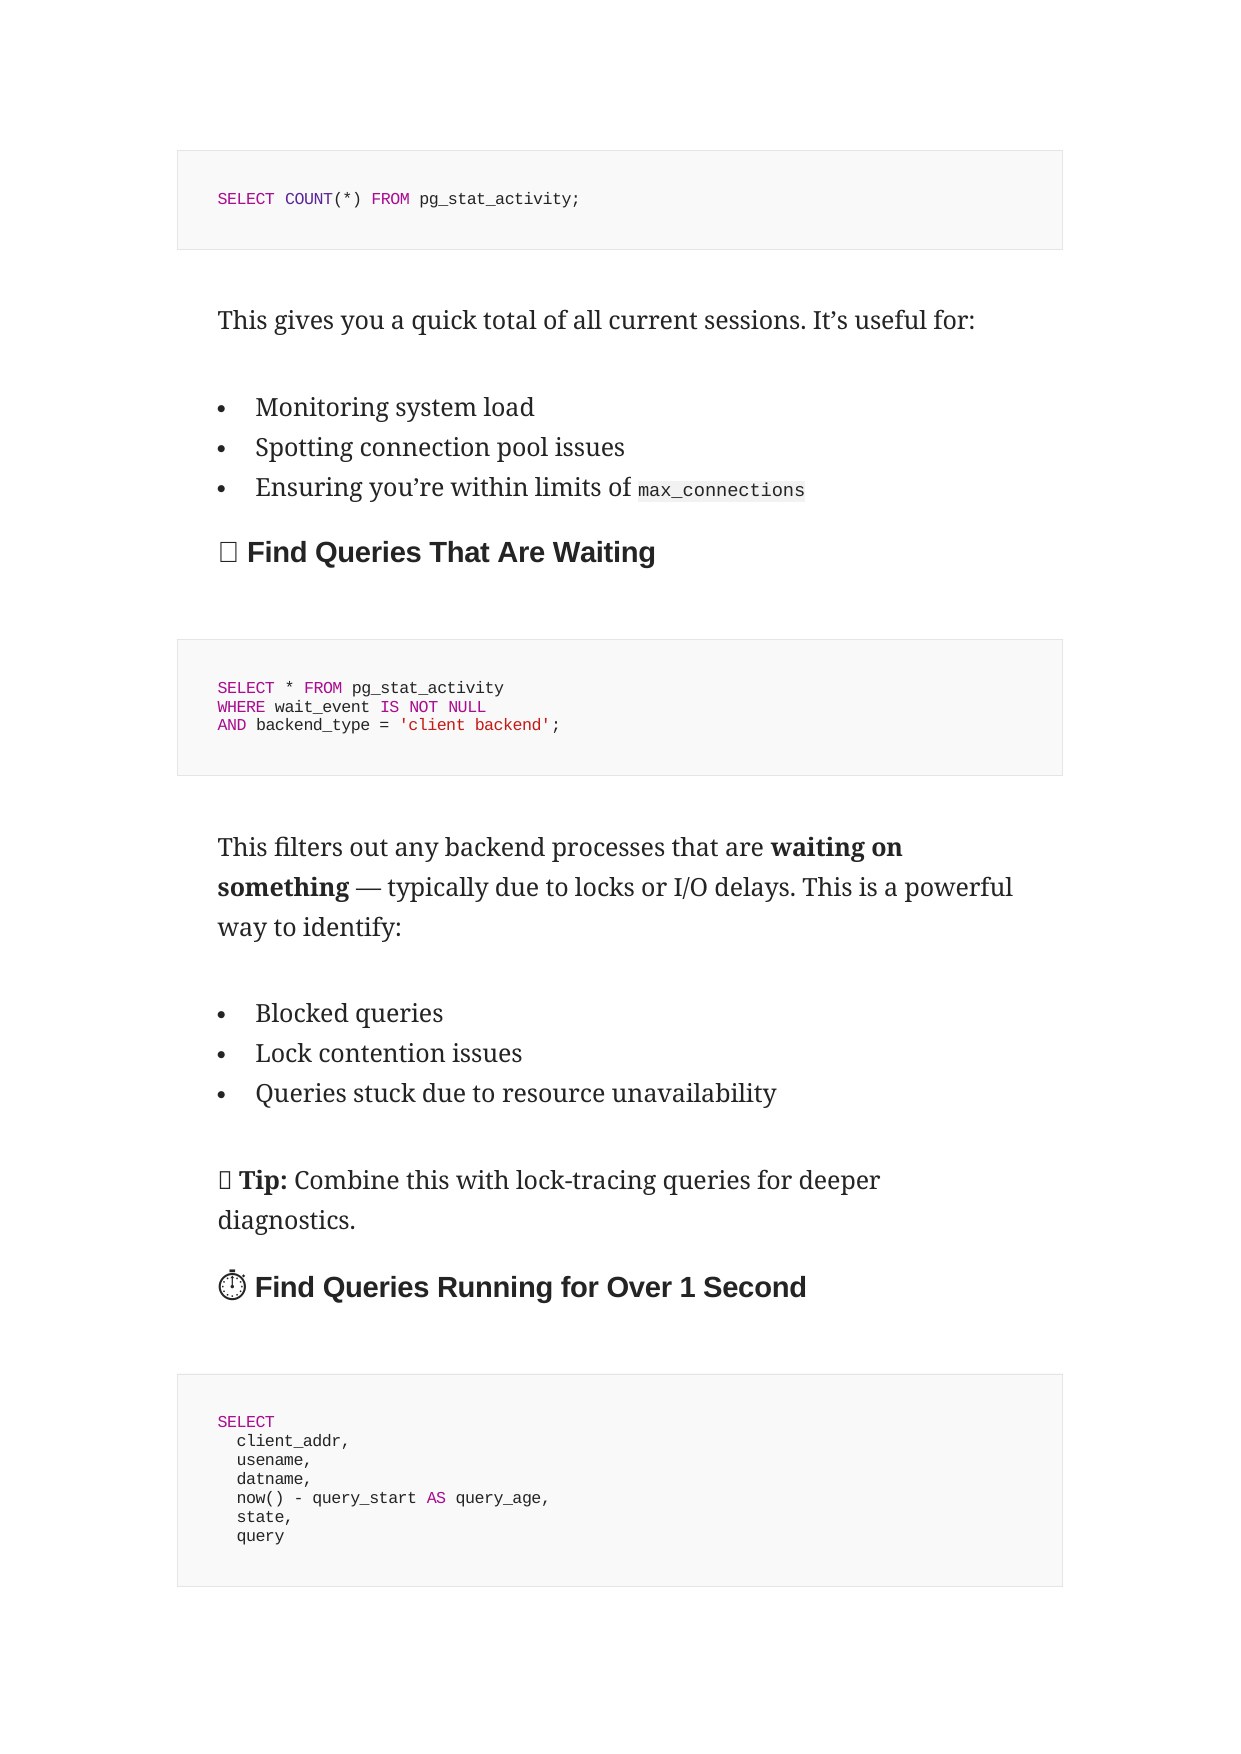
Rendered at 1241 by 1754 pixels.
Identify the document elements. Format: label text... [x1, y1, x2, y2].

text SELECT COUNT(*) FROM pg_stat_activity; [178, 151, 1062, 249]
subtitle ⏱ Find Queries Running for Over 1 Second [217, 1266, 1023, 1303]
list Spotting connection pool issues [218, 424, 1023, 464]
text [178, 1375, 1062, 1586]
list Ensuring you’re within limits of max_connections [218, 464, 1023, 504]
text This filters out any backend processes that are waiting on something — typically due to locks or I/O delays. This is a powerful way to identify: [217, 823, 1023, 943]
text 🧠 Tip: Combine this with lock-tracing queries for deeper diagnostics. [217, 1157, 1023, 1237]
list Lock contention issues [218, 1030, 1023, 1070]
text This gives you a quick total of all current sessions. It’s useful for: [217, 297, 1023, 337]
list Blocked queries [218, 990, 1023, 1030]
subtitle 🚦 Find Queries That Are Waiting [217, 531, 1023, 569]
list Monitoring system load [218, 384, 1023, 424]
list Queries stuck due to resource unavailability [218, 1070, 1023, 1110]
text SELECT * FROM pg_stat_activity WHERE wait_event IS NOT NULL AND backend_type = 'client backend'; [178, 640, 1062, 775]
